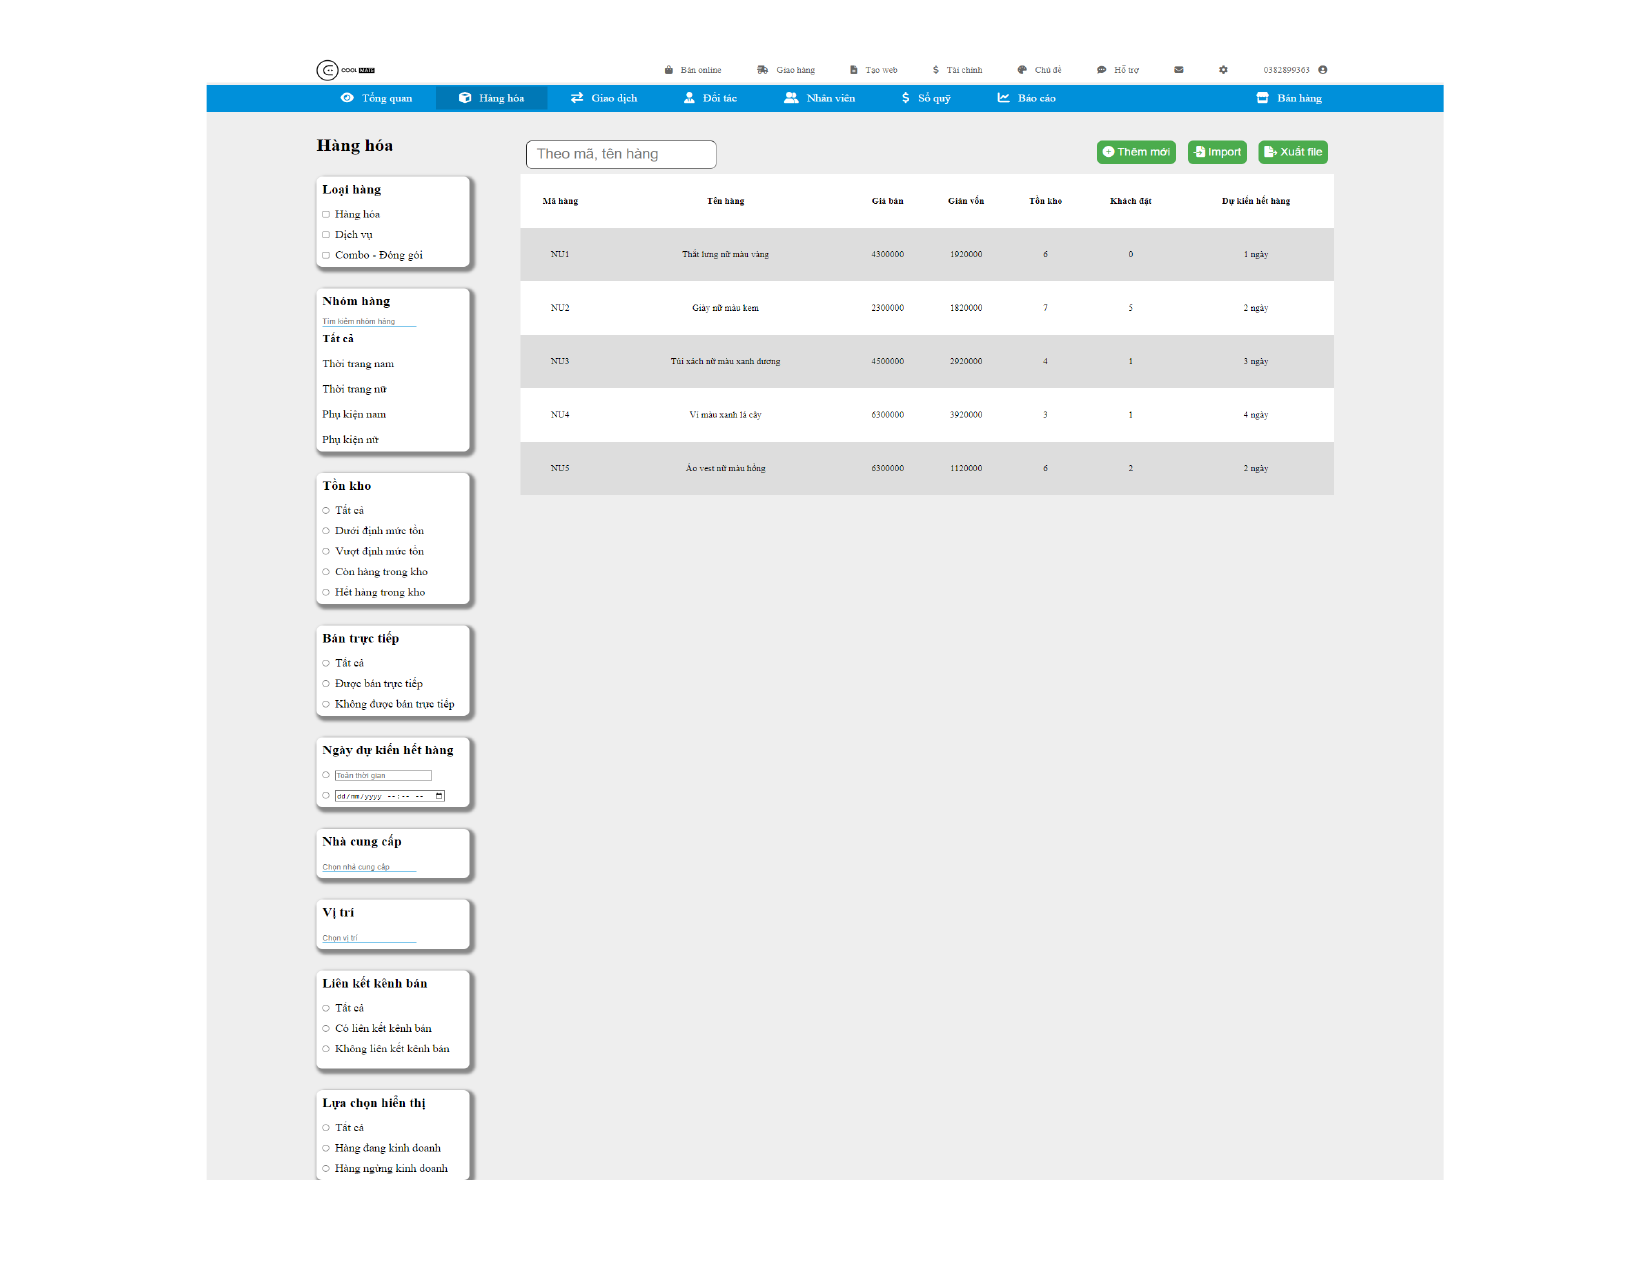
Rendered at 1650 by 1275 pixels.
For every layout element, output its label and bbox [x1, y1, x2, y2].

picture [785, 93, 798, 103]
picture [459, 93, 471, 102]
picture [206, 113, 1444, 1180]
picture [344, 93, 353, 101]
picture [206, 59, 1444, 84]
picture [685, 93, 694, 103]
